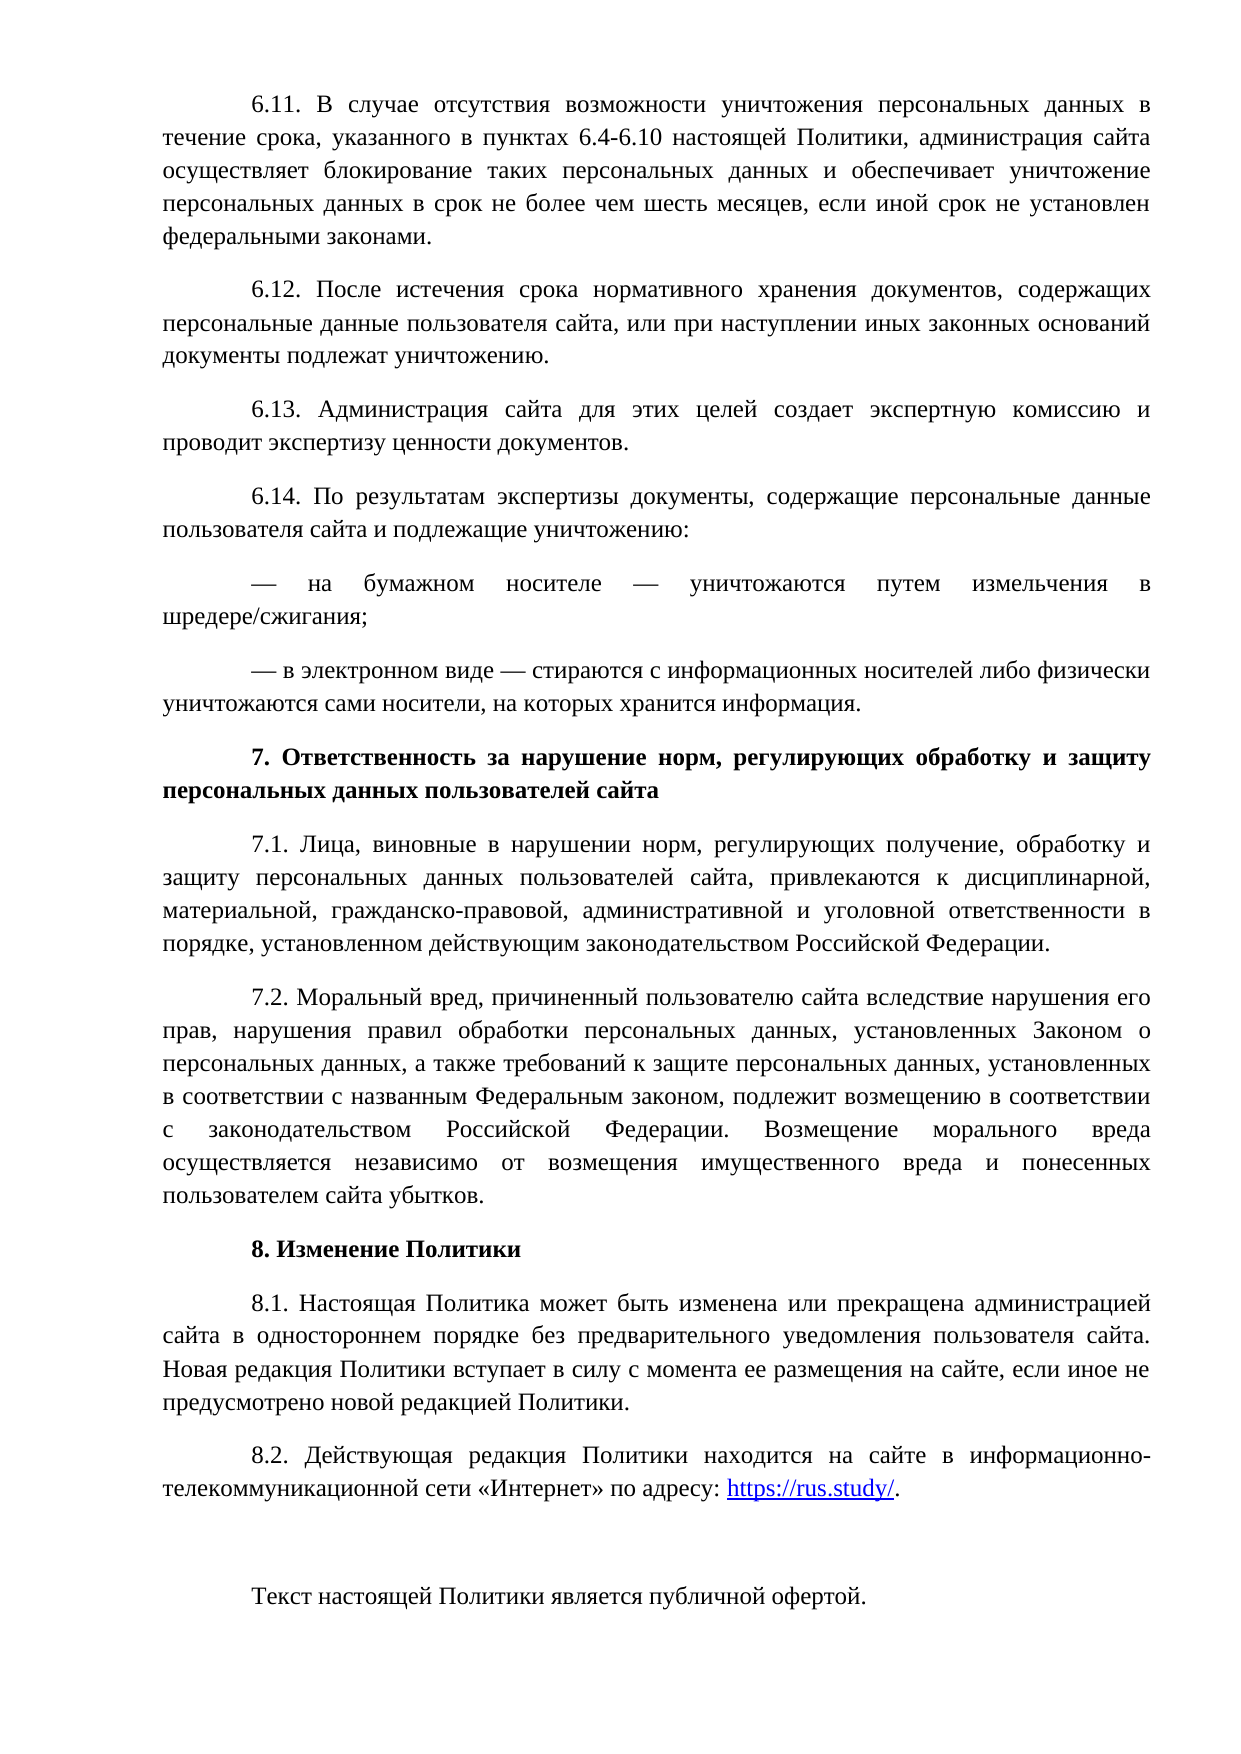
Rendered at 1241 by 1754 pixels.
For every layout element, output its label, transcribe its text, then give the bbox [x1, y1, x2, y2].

text 8. Изменение Политики [162, 1234, 1152, 1262]
text 8.2. Действующая редакция Политики находится на сайте в информационно-телекоммуникационной сети «Интернет» по адресу: https://rus.study/. [162, 1441, 1152, 1502]
text Текст настоящей Политики является публичной офертой. [162, 1581, 1152, 1610]
text 6.14. По результатам экспертизы документы, содержащие персональные данные пользователя сайта и подлежащие уничтожению: [162, 481, 1152, 543]
text 8.1. Настоящая Политика может быть изменена или прекращена администрацией сайта в одностороннем порядке без предварительного уведомления пользователя сайта. Новая редакция Политики вступает в силу с момента ее размещения на сайте, если иное не предусмотрено новой редакцией Политики. [162, 1288, 1152, 1415]
text 7.2. Моральный вред, причиненный пользователю сайта вследствие нарушения его прав, нарушения правил обработки персональных данных, установленных Законом о персональных данных, а также требований к защите персональных данных, установленных в соответствии с названным Федеральным законом, подлежит возмещению в соответствии с законодательством Российской Федерации. Возмещение морального вреда осуществляется независимо от возмещения имущественного вреда и понесенных пользователем сайта убытков. [162, 982, 1152, 1209]
text 6.12. После истечения срока нормативного хранения документов, содержащих персональные данные пользователя сайта, или при наступлении иных законных оснований документы подлежат уничтожению. [162, 274, 1152, 369]
text 7.1. Лица, виновные в нарушении норм, регулирующих получение, обработку и защиту персональных данных пользователей сайта, привлекаются к дисциплинарной, материальной, гражданско-правовой, административной и уголовной ответственности в порядке, установленном действующим законодательством Российской Федерации. [162, 829, 1152, 957]
text 7. Ответственность за нарушение норм, регулирующих обработку и защиту персональных данных пользователей сайта [162, 742, 1152, 804]
text 6.13. Администрация сайта для этих целей создает экспертную комиссию и проводит экспертизу ценности документов. [162, 394, 1152, 456]
text 6.11. В случае отсутствия возможности уничтожения персональных данных в течение срока, указанного в пунктах 6.4-6.10 настоящей Политики, администрация сайта осуществляет блокирование таких персональных данных и обеспечивает уничтожение персональных данных в срок не более чем шесть месяцев, если иной срок не установлен федеральными законами. [162, 89, 1152, 249]
text — в электронном виде — стираются с информационных носителей либо физически уничтожаются сами носители, на которых хранится информация. [162, 655, 1152, 717]
text — на бумажном носителе — уничтожаются путем измельчения в шредере/сжигания; [162, 568, 1152, 630]
